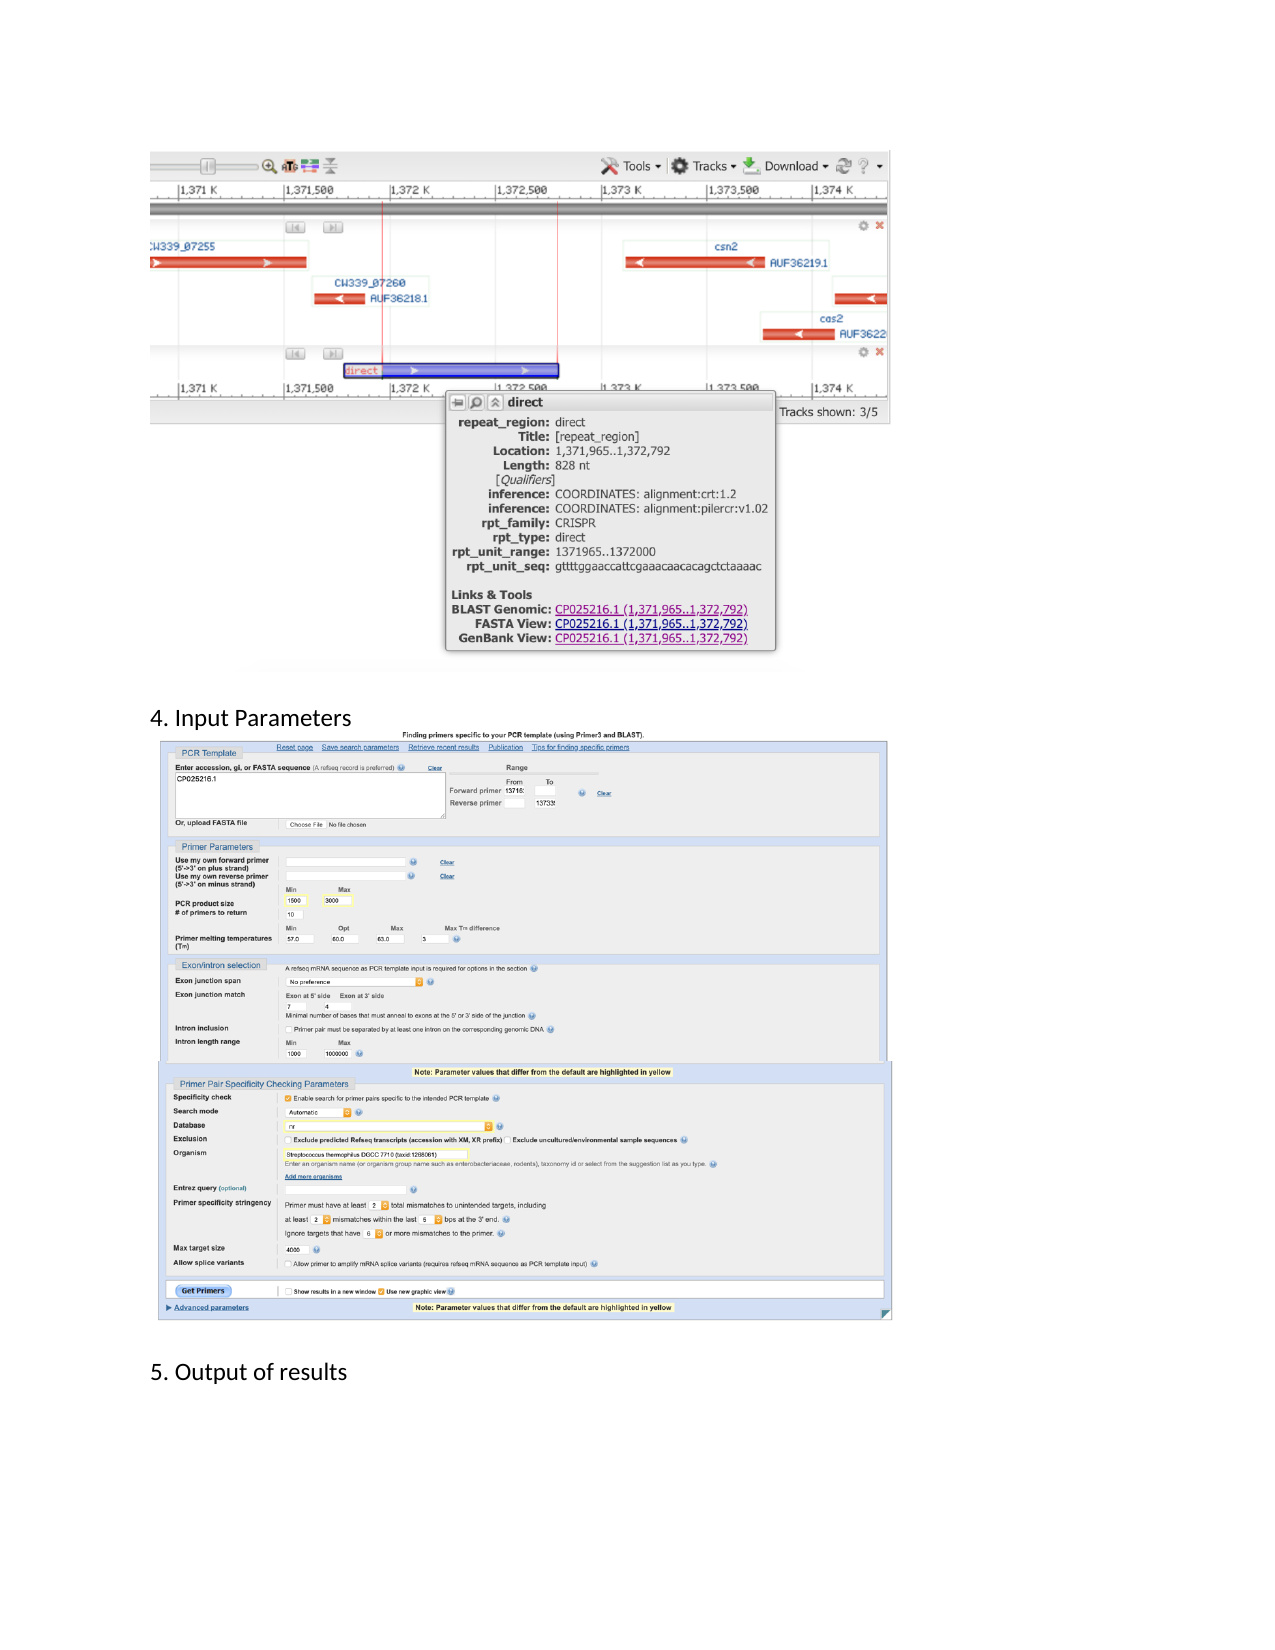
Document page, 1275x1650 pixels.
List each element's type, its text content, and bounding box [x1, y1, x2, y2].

picture [150, 732, 901, 1326]
text 4. Input Parameters [150, 702, 1125, 733]
picture [150, 150, 901, 672]
text 5. Output of results [150, 1356, 1125, 1386]
